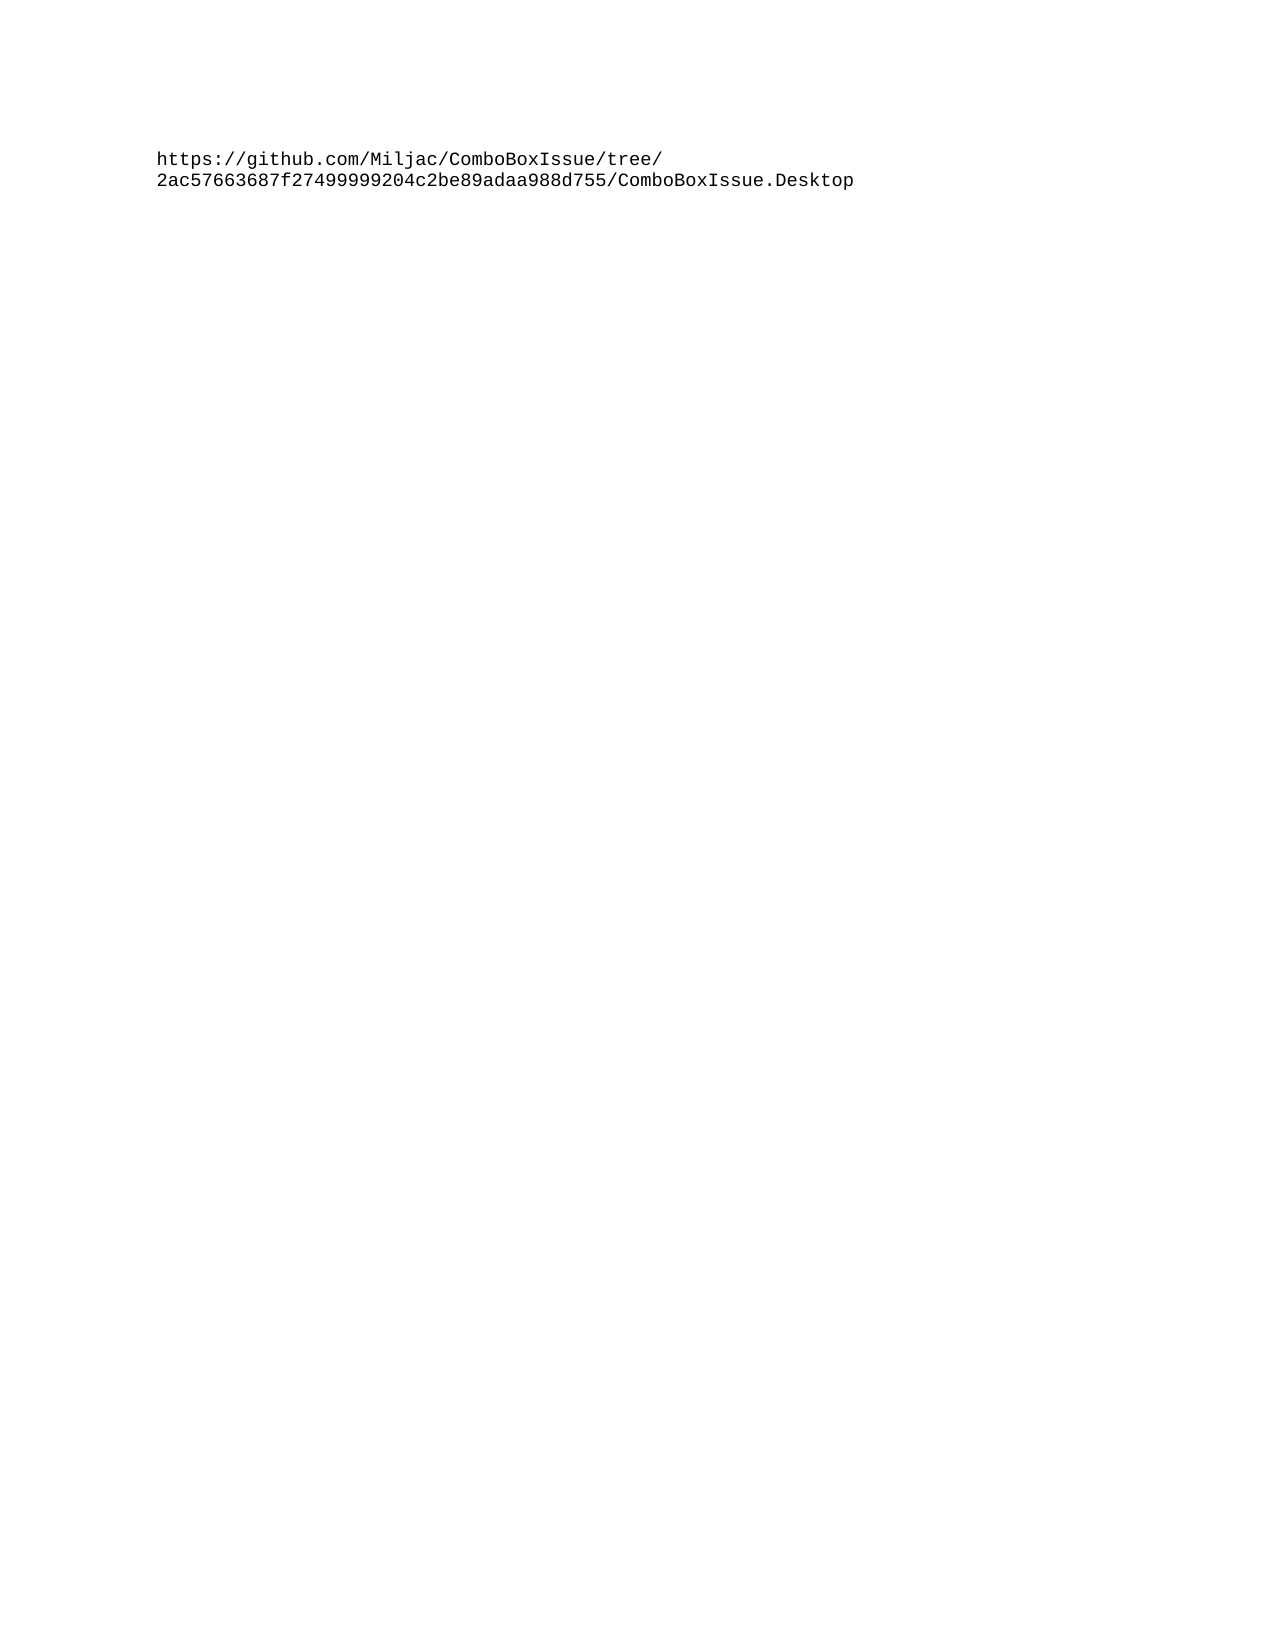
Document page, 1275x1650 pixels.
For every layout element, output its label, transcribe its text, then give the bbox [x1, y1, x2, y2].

text https://github.com/Miljac/ComboBoxIssue/tree/2ac57663687f27499999204c2be89adaa988d755/ComboBoxIssue.Desktop [156, 150, 1118, 192]
